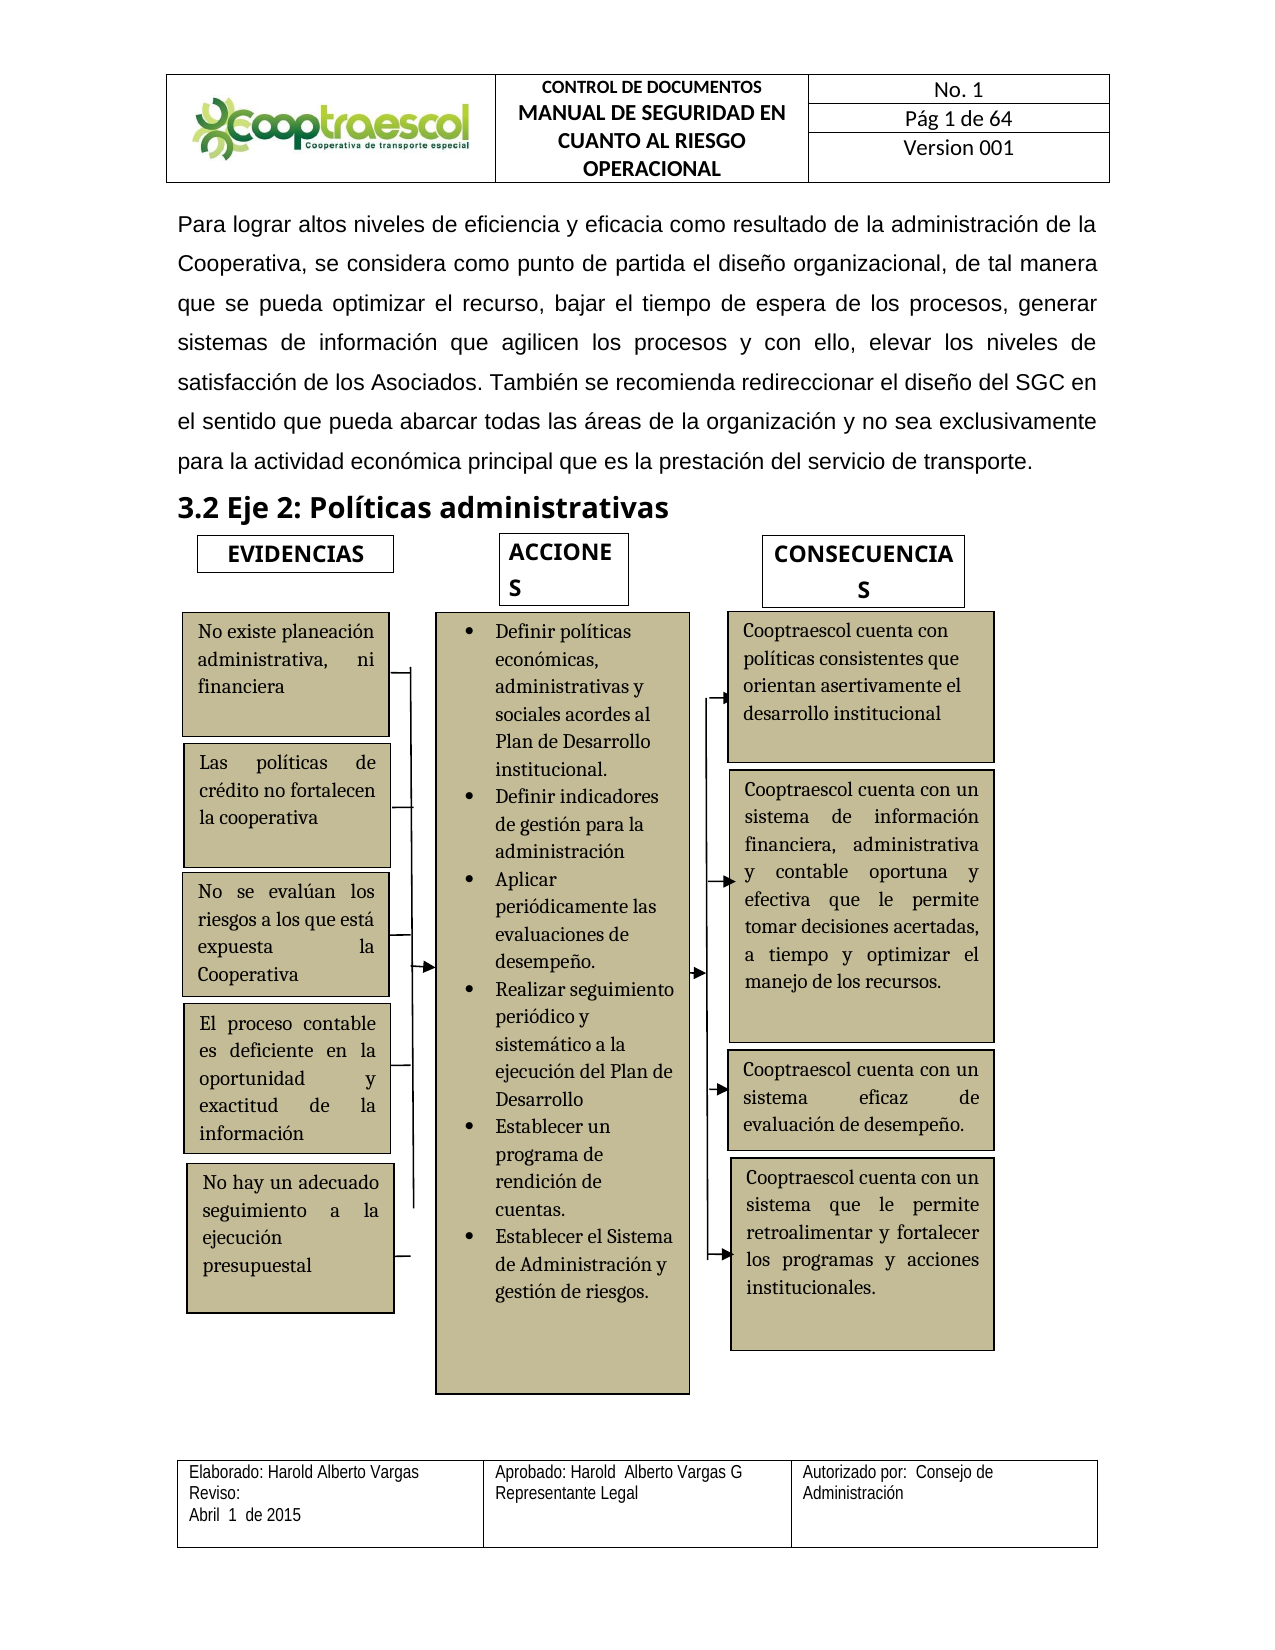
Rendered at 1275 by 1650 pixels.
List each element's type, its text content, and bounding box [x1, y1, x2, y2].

text Para lograr altos niveles de eficiencia y eficacia como resultado de la administración de la Cooperativa, se considera como punto de partida el diseño organizacional, de tal manera que se pueda optimizar el recurso, bajar el tiempo de espera de los procesos, generar sistemas de información que agilicen los procesos y con ello, elevar los niveles de satisfacción de los Asociados. También se recomienda redireccionar el diseño del SGC en el sentido que pueda abarcar todas las áreas de la organización y no sea exclusivamente para la actividad económica principal que es la prestación del servicio de transporte. [177, 211, 1098, 474]
text 3.2 Eje 2: Políticas administrativas [177, 487, 1098, 527]
picture [191, 95, 470, 161]
